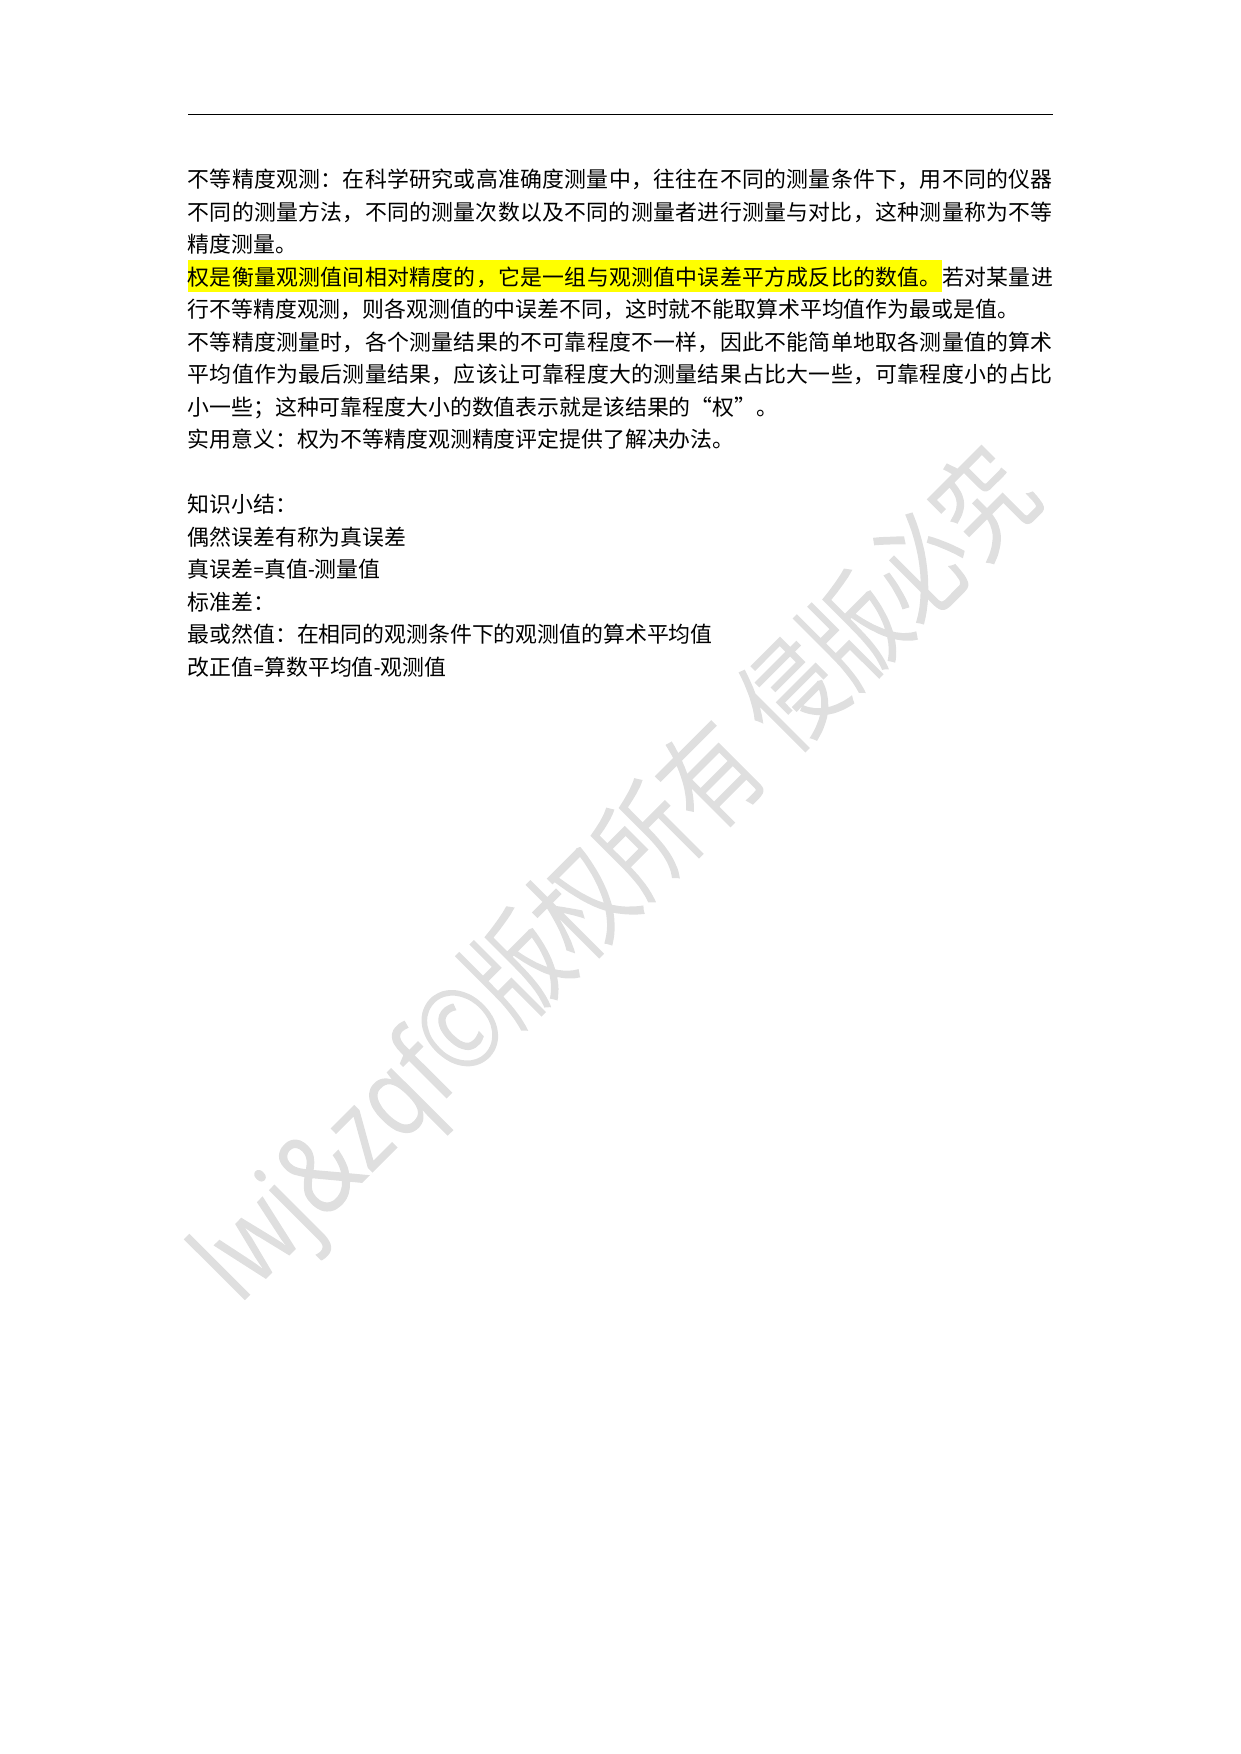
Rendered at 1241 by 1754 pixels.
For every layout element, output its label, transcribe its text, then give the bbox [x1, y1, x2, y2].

text 实用意义：权为不等精度观测精度评定提供了解决办法。 [187, 422, 1053, 454]
text 偶然误差有称为真误差 [187, 519, 1053, 552]
text 改正值=算数平均值-观测值 [187, 649, 1053, 682]
text 不等精度测量时，各个测量结果的不可靠程度不一样，因此不能简单地取各测量值的算术平均值作为最后测量结果，应该让可靠程度大的测量结果占比大一些，可靠程度小的占比小一些；这种可靠程度大小的数值表示就是该结果的“权”。 [187, 324, 1053, 422]
text 权是衡量观测值间相对精度的，它是一组与观测值中误差平方成反比的数值。若对某量进行不等精度观测，则各观测值的中误差不同，这时就不能取算术平均值作为最或是值。 [187, 259, 1053, 324]
text 标准差： [187, 584, 1053, 617]
text 知识小结： [187, 487, 1053, 519]
text 最或然值：在相同的观测条件下的观测值的算术平均值 [187, 617, 1053, 649]
text 真误差=真值-测量值 [187, 552, 1053, 584]
text 不等精度观测：在科学研究或高准确度测量中，往往在不同的测量条件下，用不同的仪器，不同的测量方法，不同的测量次数以及不同的测量者进行测量与对比，这种测量称为不等精度测量。 [187, 162, 1053, 259]
